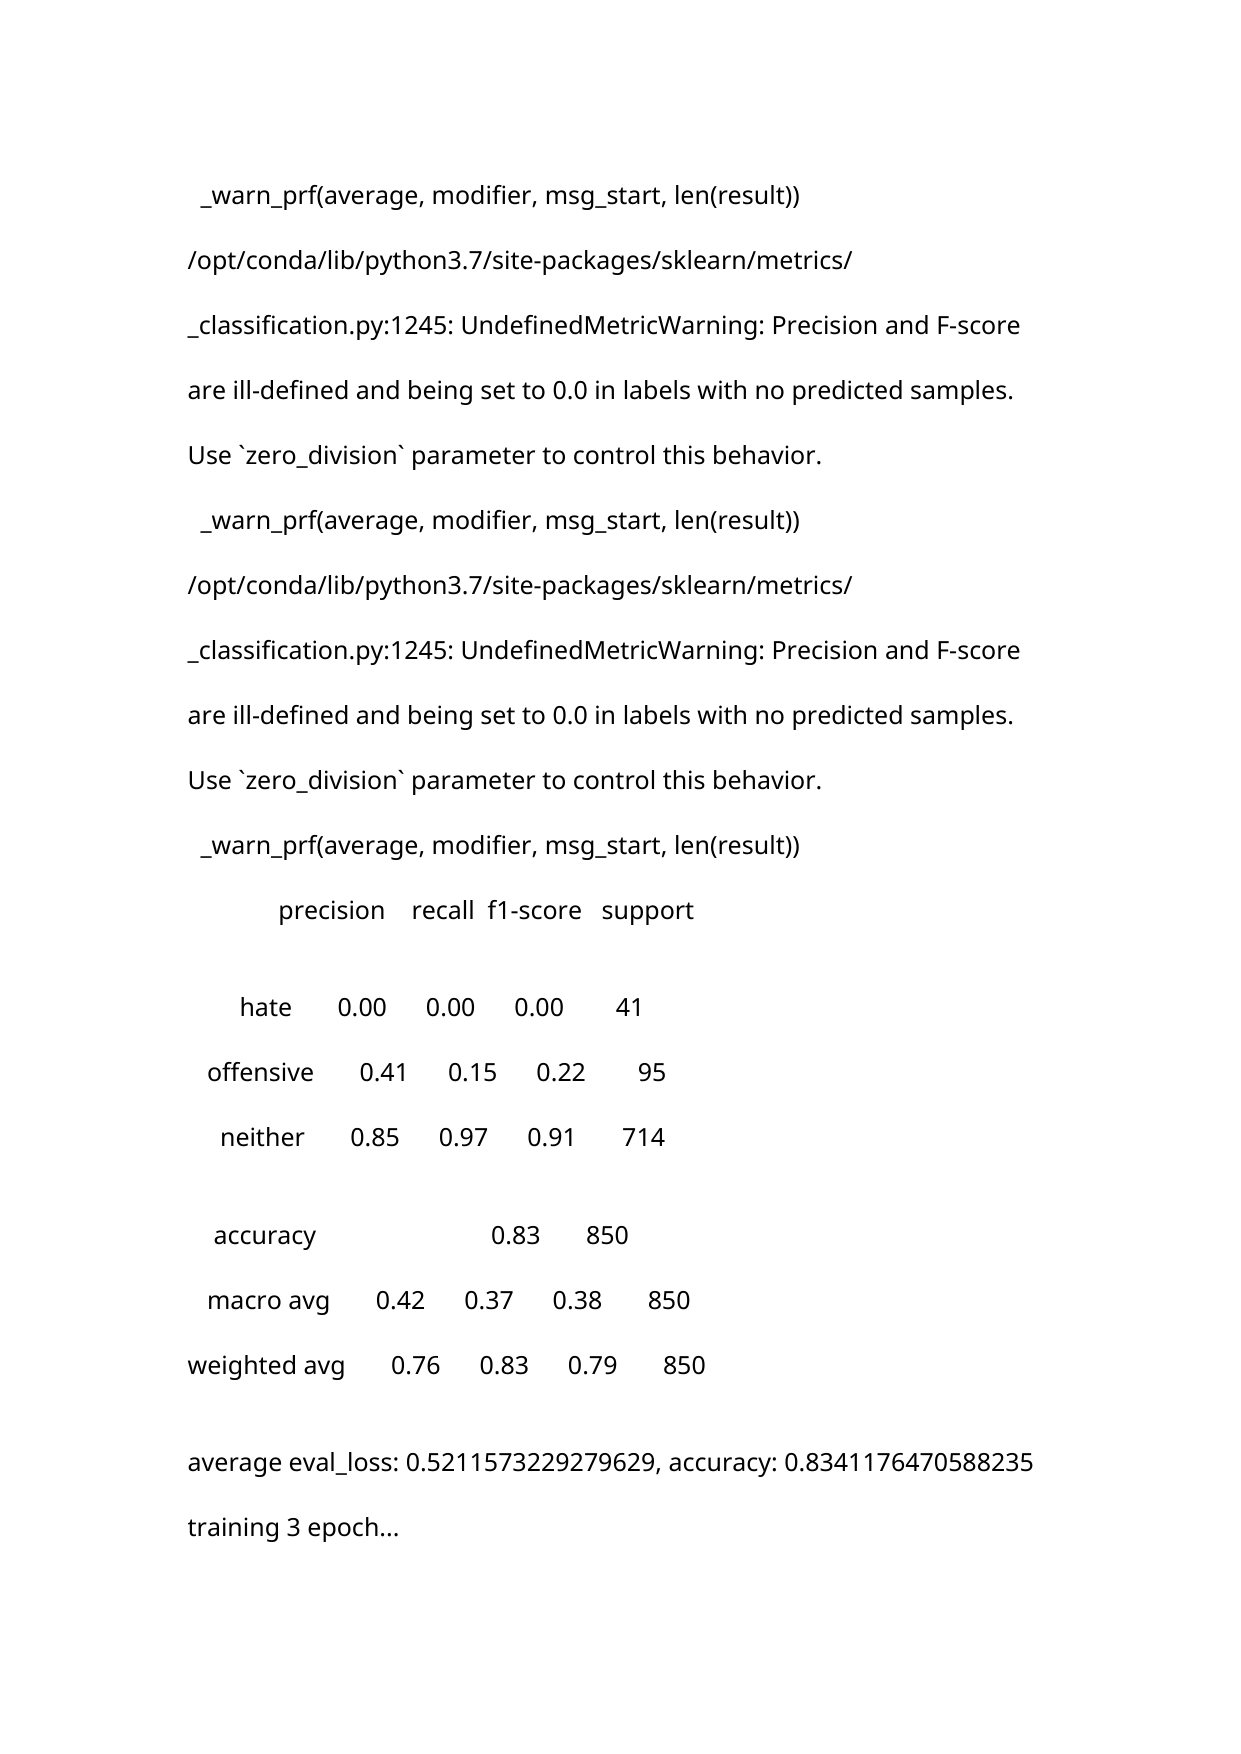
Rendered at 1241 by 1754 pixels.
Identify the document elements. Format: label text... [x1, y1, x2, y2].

text _warn_prf(average, modifier, msg_start, len(result)) [187, 812, 1053, 877]
text weighted avg 0.76 0.83 0.79 850 [187, 1332, 1053, 1397]
text _warn_prf(average, modifier, msg_start, len(result)) [187, 487, 1053, 552]
text macro avg 0.42 0.37 0.38 850 [187, 1267, 1053, 1332]
text average eval_loss: 0.5211573229279629, accuracy: 0.8341176470588235 [187, 1429, 1053, 1494]
text offensive 0.41 0.15 0.22 95 [187, 1039, 1053, 1104]
text accuracy 0.83 850 [187, 1202, 1053, 1267]
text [187, 227, 1053, 487]
text training 3 epoch... [187, 1494, 1053, 1559]
text hate 0.00 0.00 0.00 41 [187, 974, 1053, 1039]
text _warn_prf(average, modifier, msg_start, len(result)) [187, 162, 1053, 227]
text neither 0.85 0.97 0.91 714 [187, 1104, 1053, 1169]
text precision recall f1-score support [187, 877, 1053, 942]
